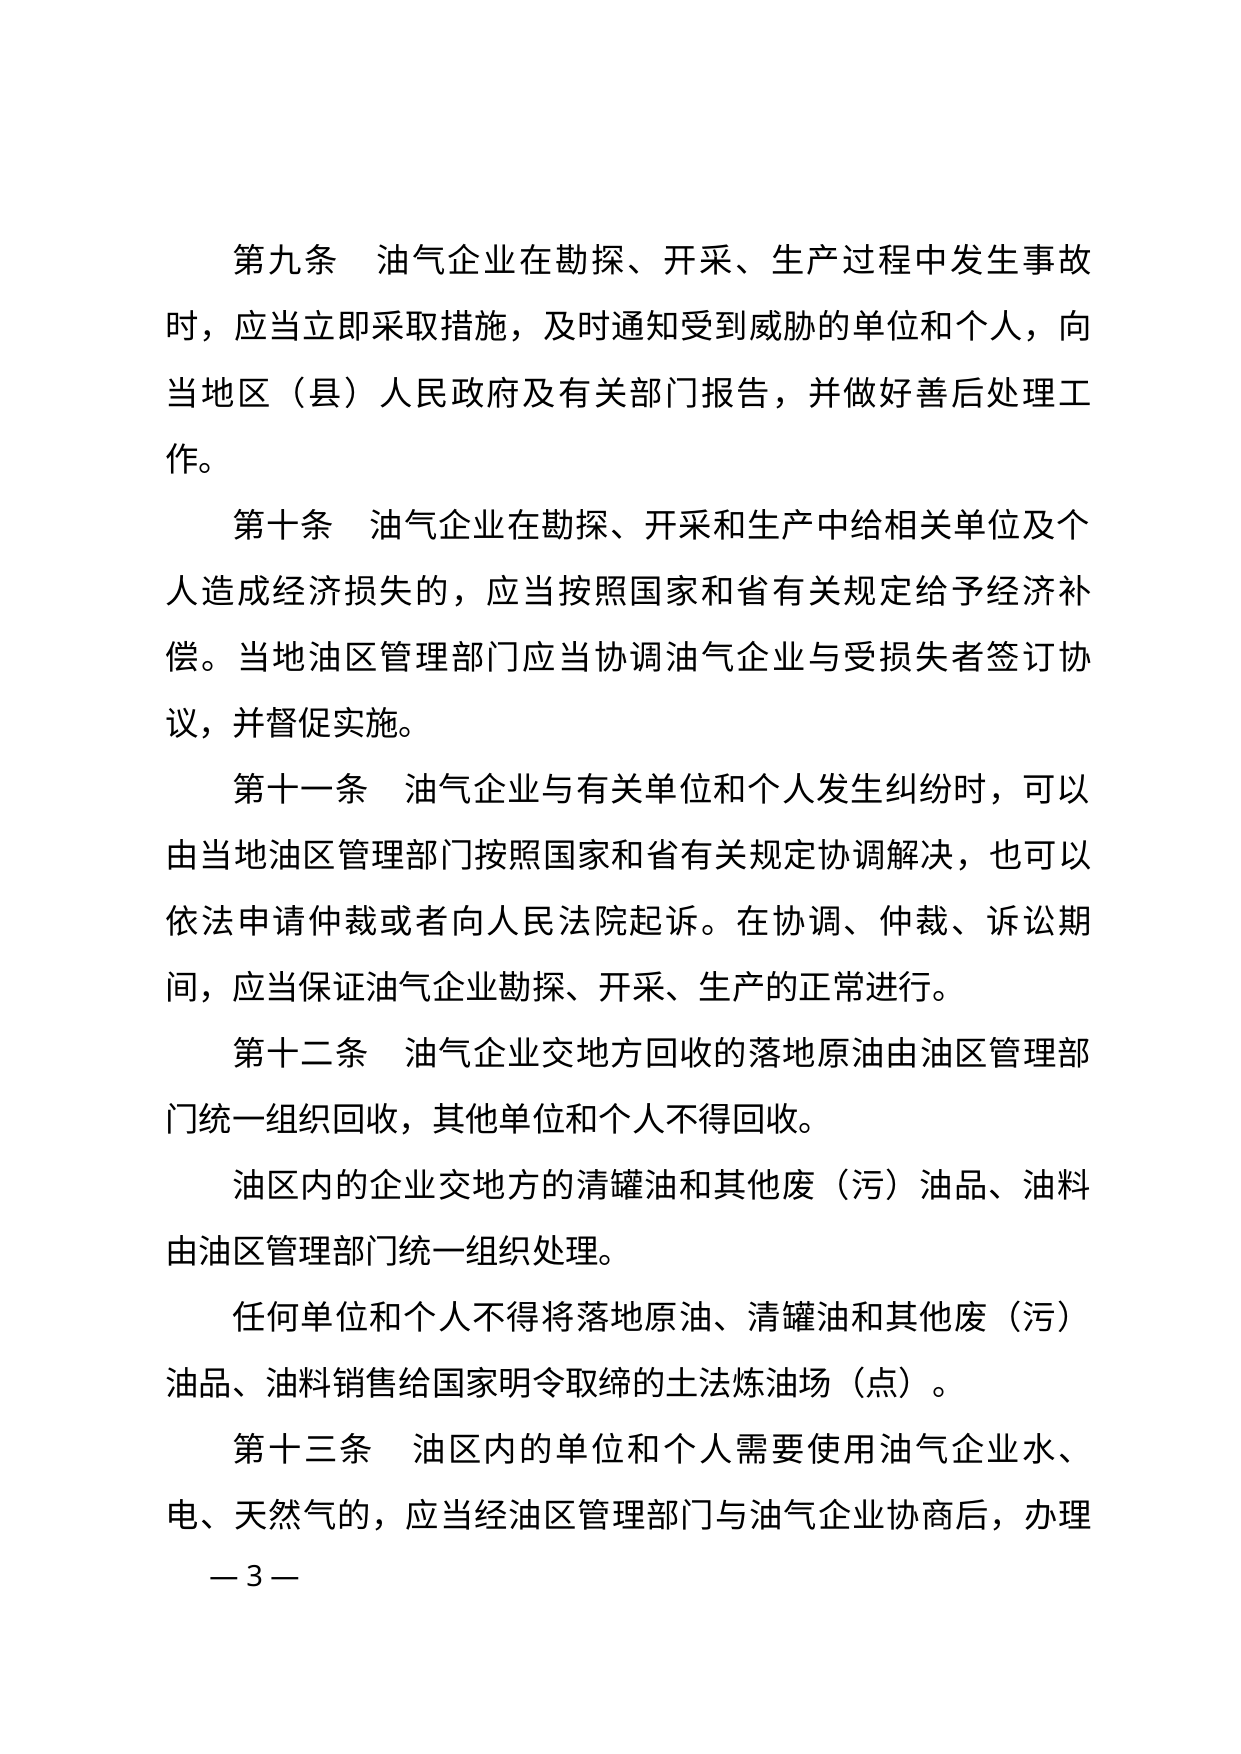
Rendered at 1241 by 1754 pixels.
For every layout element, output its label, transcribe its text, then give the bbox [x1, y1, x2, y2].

text 油区内的企业交地方的清罐油和其他废（污）油品、油料由油区管理部门统一组织处理。 [165, 1150, 1092, 1282]
text 第十二条 油气企业交地方回收的落地原油由油区管理部门统一组织回收，其他单位和个人不得回收。 [165, 1018, 1092, 1150]
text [165, 1414, 1092, 1546]
text 第十一条 油气企业与有关单位和个人发生纠纷时，可以由当地油区管理部门按照国家和省有关规定协调解决，也可以依法申请仲裁或者向人民法院起诉。在协调、仲裁、诉讼期间，应当保证油气企业勘探、开采、生产的正常进行。 [165, 754, 1092, 1018]
text 任何单位和个人不得将落地原油、清罐油和其他废（污）油品、油料销售给国家明令取缔的土法炼油场（点）。 [165, 1282, 1092, 1414]
text 第十条 油气企业在勘探、开采和生产中给相关单位及个人造成经济损失的，应当按照国家和省有关规定给予经济补偿。当地油区管理部门应当协调油气企业与受损失者签订协议，并督促实施。 [165, 489, 1092, 754]
text 第九条 油气企业在勘探、开采、生产过程中发生事故时，应当立即采取措施，及时通知受到威胁的单位和个人，向当地区（县）人民政府及有关部门报告，并做好善后处理工作。 [165, 225, 1092, 489]
